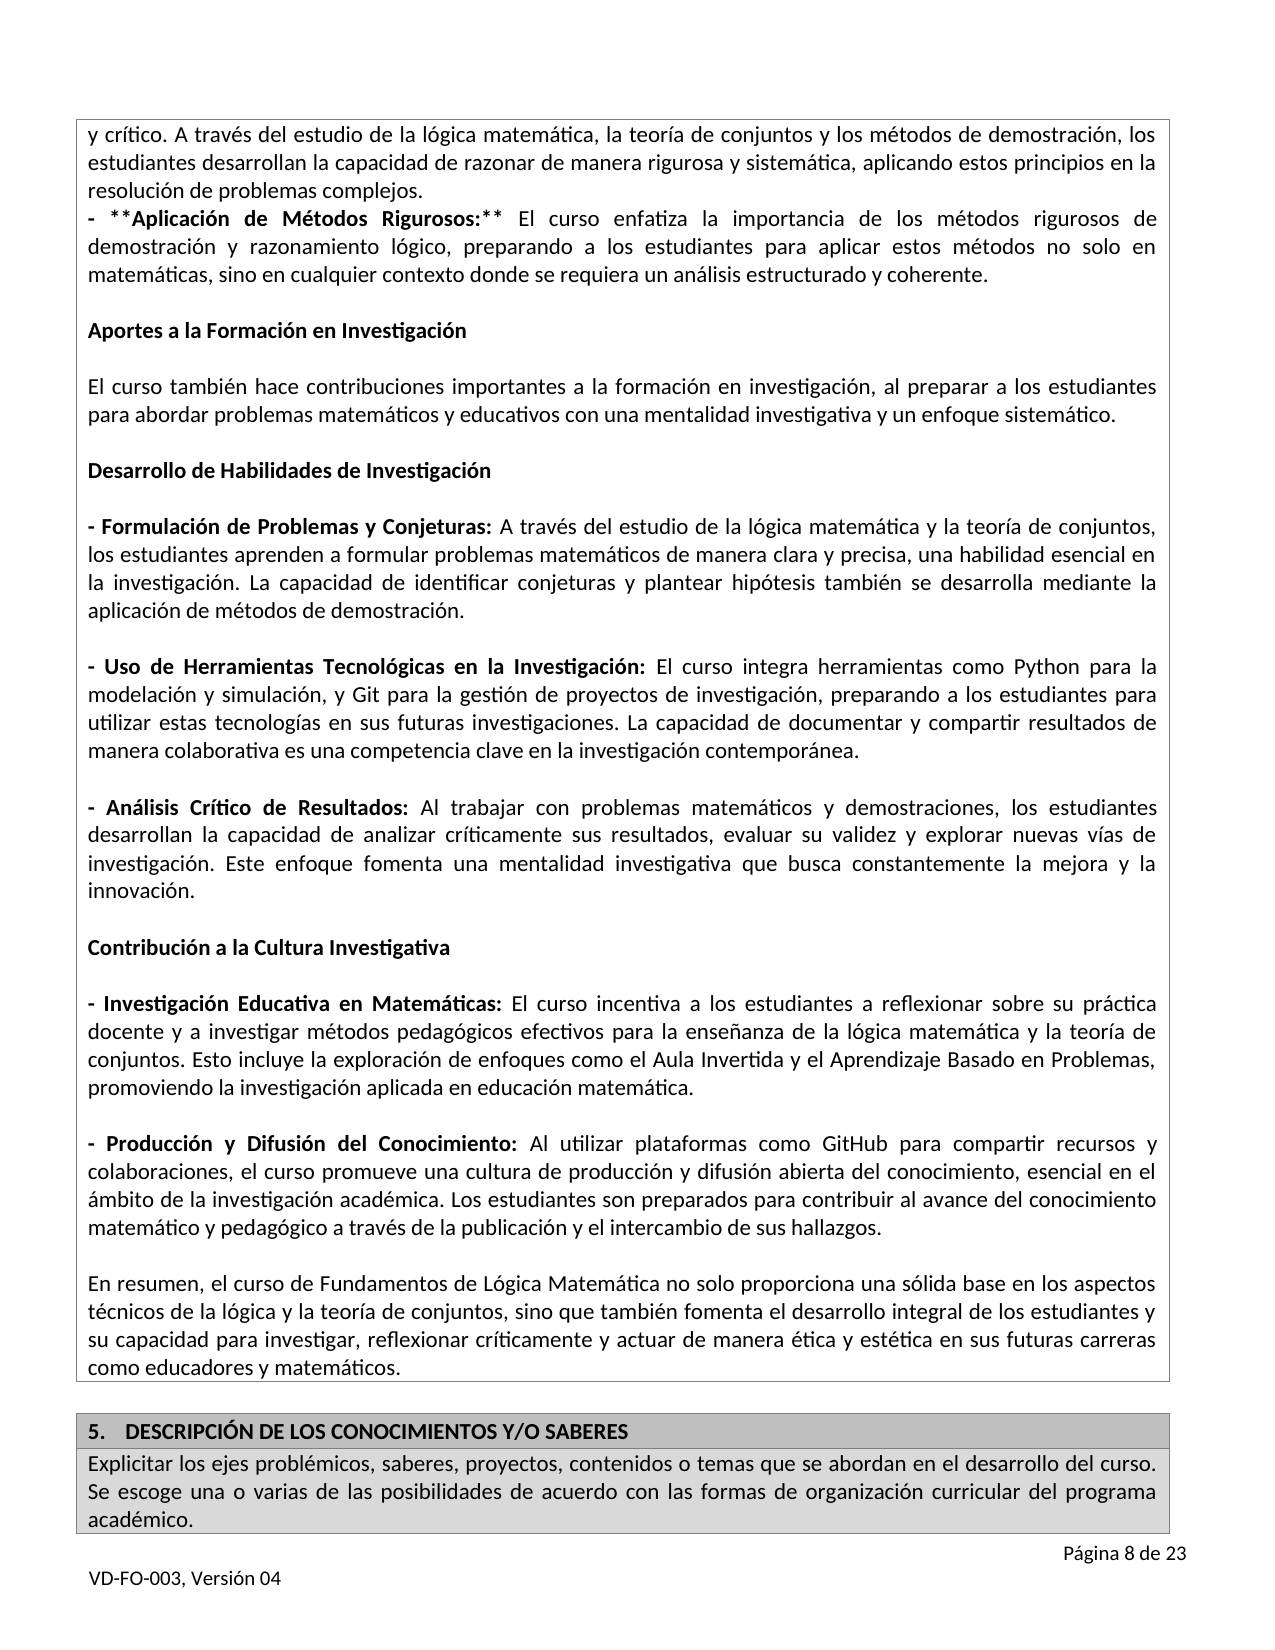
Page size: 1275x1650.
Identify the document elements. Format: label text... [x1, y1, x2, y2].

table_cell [77, 120, 1169, 1381]
table_header DESCRIPCIÓN DE LOS CONOCIMIENTOS Y/O SABERES [77, 1414, 1169, 1448]
table_cell Explicitar los ejes problémicos, saberes, proyectos, contenidos o temas que se abordan en el desarrollo del curso. Se escoge una o varias de las posibilidades de acuerdo con las formas de organización curricular del programa académico. [77, 1449, 1169, 1533]
